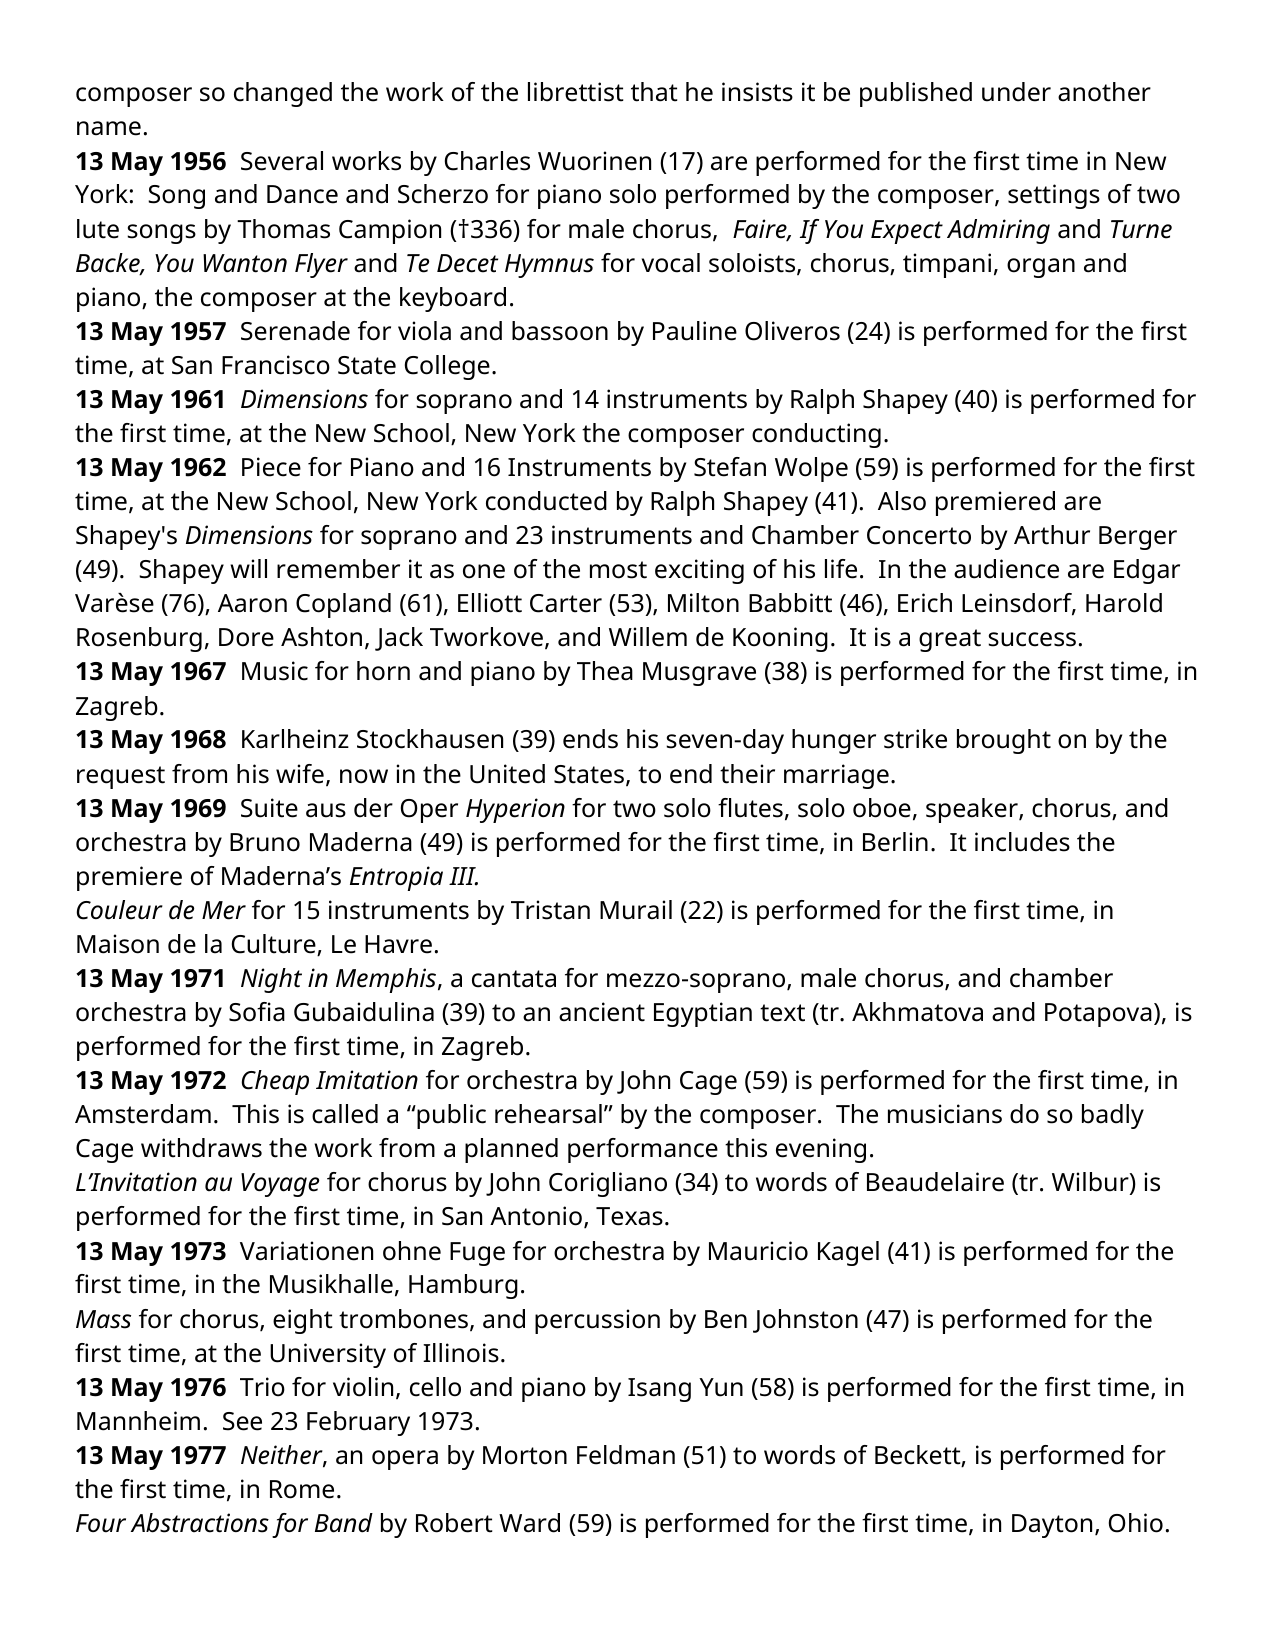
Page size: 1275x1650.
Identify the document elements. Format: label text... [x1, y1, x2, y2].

text 13 May 1971 Night in Memphis, a cantata for mezzo-soprano, male chorus, and chamber orchestra by Sofia Gubaidulina (39) to an ancient Egyptian text (tr. Akhmatova and Potapova), is performed for the first time, in Zagreb. [75, 961, 1200, 1063]
text 13 May 1957 Serenade for viola and bassoon by Pauline Oliveros (24) is performed for the first time, at San Francisco State College. [75, 313, 1200, 382]
text 13 May 1972 Cheap Imitation for orchestra by John Cage (59) is performed for the first time, in Amsterdam. This is called a “public rehearsal” by the composer. The musicians do so badly Cage withdraws the work from a planned performance this evening. [75, 1063, 1200, 1165]
text 13 May 1968 Karlheinz Stockhausen (39) ends his seven-day hunger strike brought on by the request from his wife, now in the United States, to end their marriage. [75, 722, 1200, 790]
text 13 May 1967 Music for horn and piano by Thea Musgrave (38) is performed for the first time, in Zagreb. [75, 654, 1200, 722]
text 13 May 1969 Suite aus der Oper Hyperion for two solo flutes, solo oboe, speaker, chorus, and orchestra by Bruno Maderna (49) is performed for the first time, in Berlin. It includes the premiere of Maderna’s Entropia III. [75, 790, 1200, 892]
text Four Abstractions for Band by Robert Ward (59) is performed for the first time, in Dayton, Ohio. [75, 1506, 1200, 1540]
text L’Invitation au Voyage for chorus by John Corigliano (34) to words of Beaudelaire (tr. Wilbur) is performed for the first time, in San Antonio, Texas. [75, 1165, 1200, 1233]
text 13 May 1976 Trio for violin, cello and piano by Isang Yun (58) is performed for the first time, in Mannheim. See 23 February 1973. [75, 1369, 1200, 1437]
text 13 May 1973 Variationen ohne Fuge for orchestra by Mauricio Kagel (41) is performed for the first time, in the Musikhalle, Hamburg. [75, 1233, 1200, 1301]
text 13 May 1977 Neither, an opera by Morton Feldman (51) to words of Beckett, is performed for the first time, in Rome. [75, 1437, 1200, 1506]
text Mass for chorus, eight trombones, and percussion by Ben Johnston (47) is performed for the first time, at the University of Illinois. [75, 1301, 1200, 1369]
text Couleur de Mer for 15 instruments by Tristan Murail (22) is performed for the first time, in Maison de la Culture, Le Havre. [75, 892, 1200, 961]
